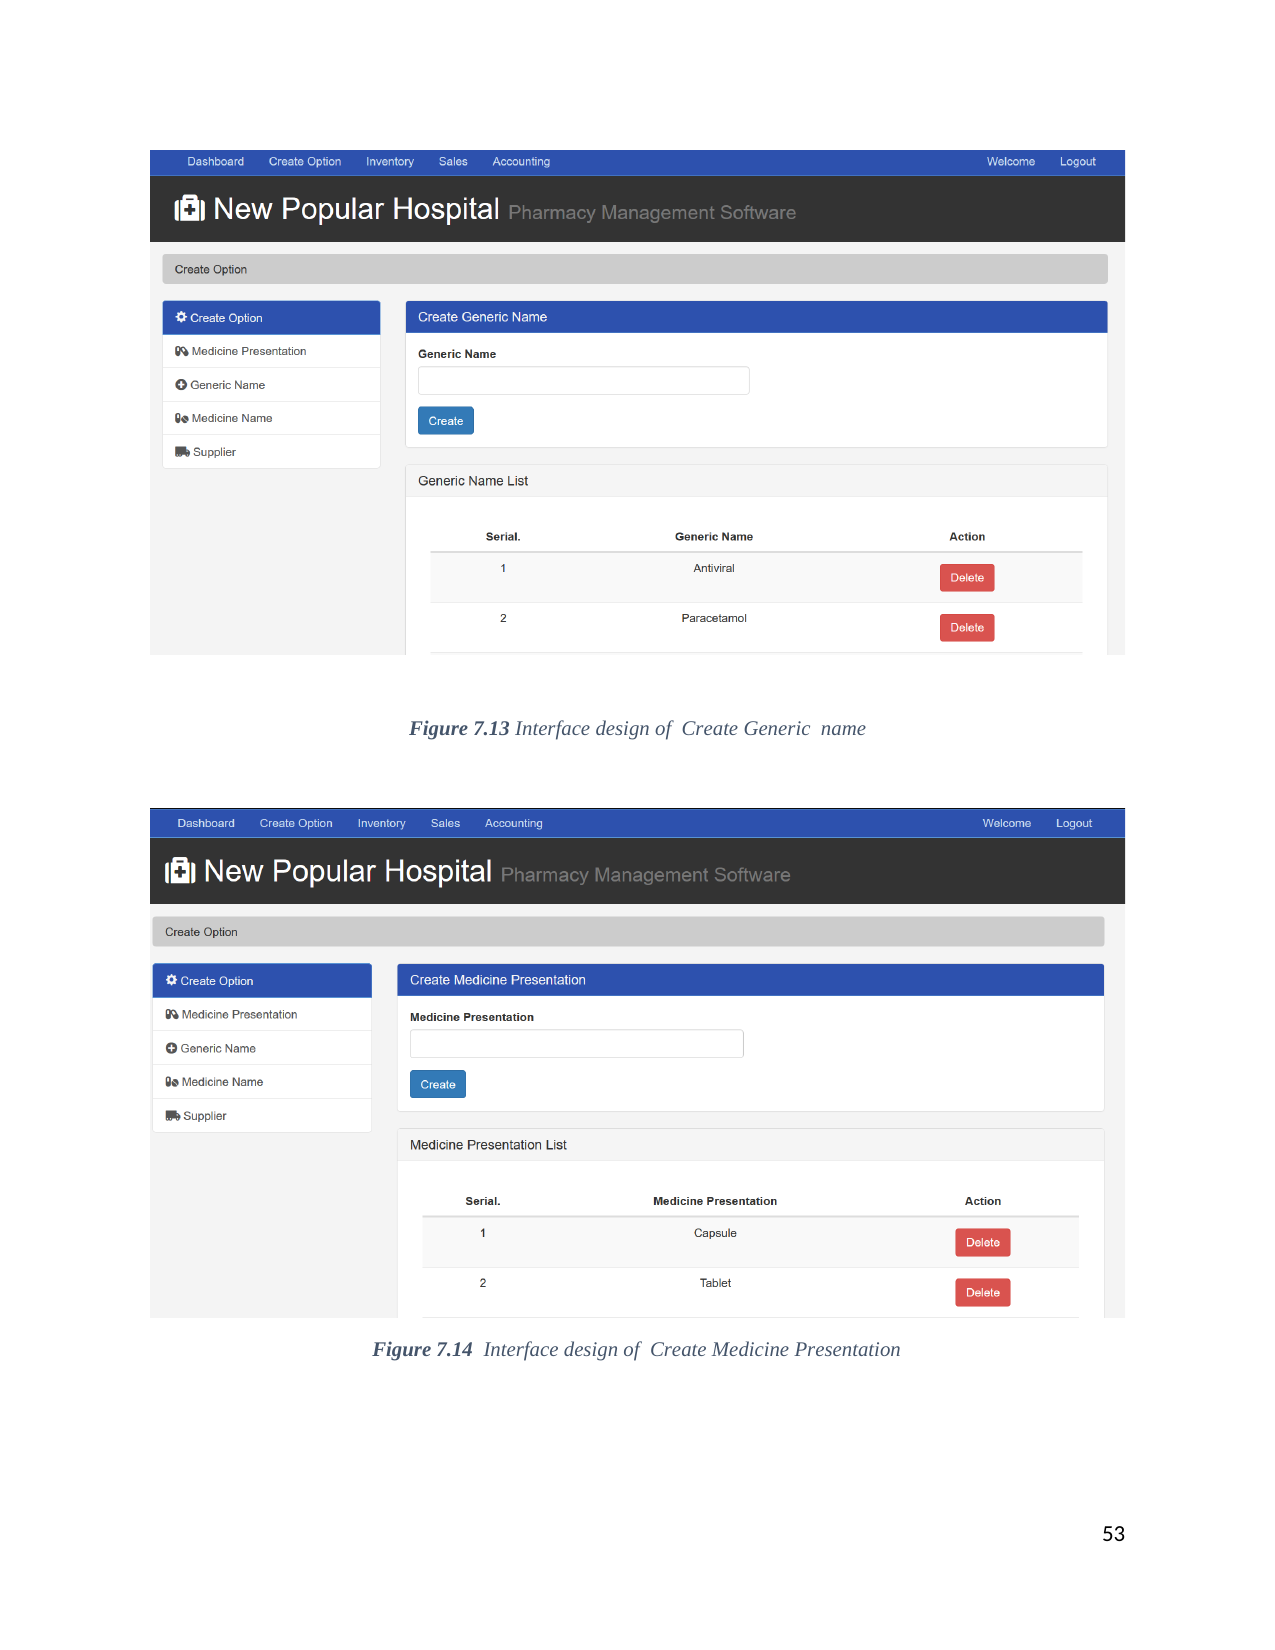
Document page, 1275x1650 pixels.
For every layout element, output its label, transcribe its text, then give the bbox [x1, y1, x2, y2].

picture [150, 150, 1125, 655]
picture [150, 808, 1125, 1318]
text Figure 7.13 Interface design of Create Generic name [150, 716, 1125, 740]
text Figure 7.14 Interface design of Create Medicine Presentation [150, 1337, 1125, 1361]
